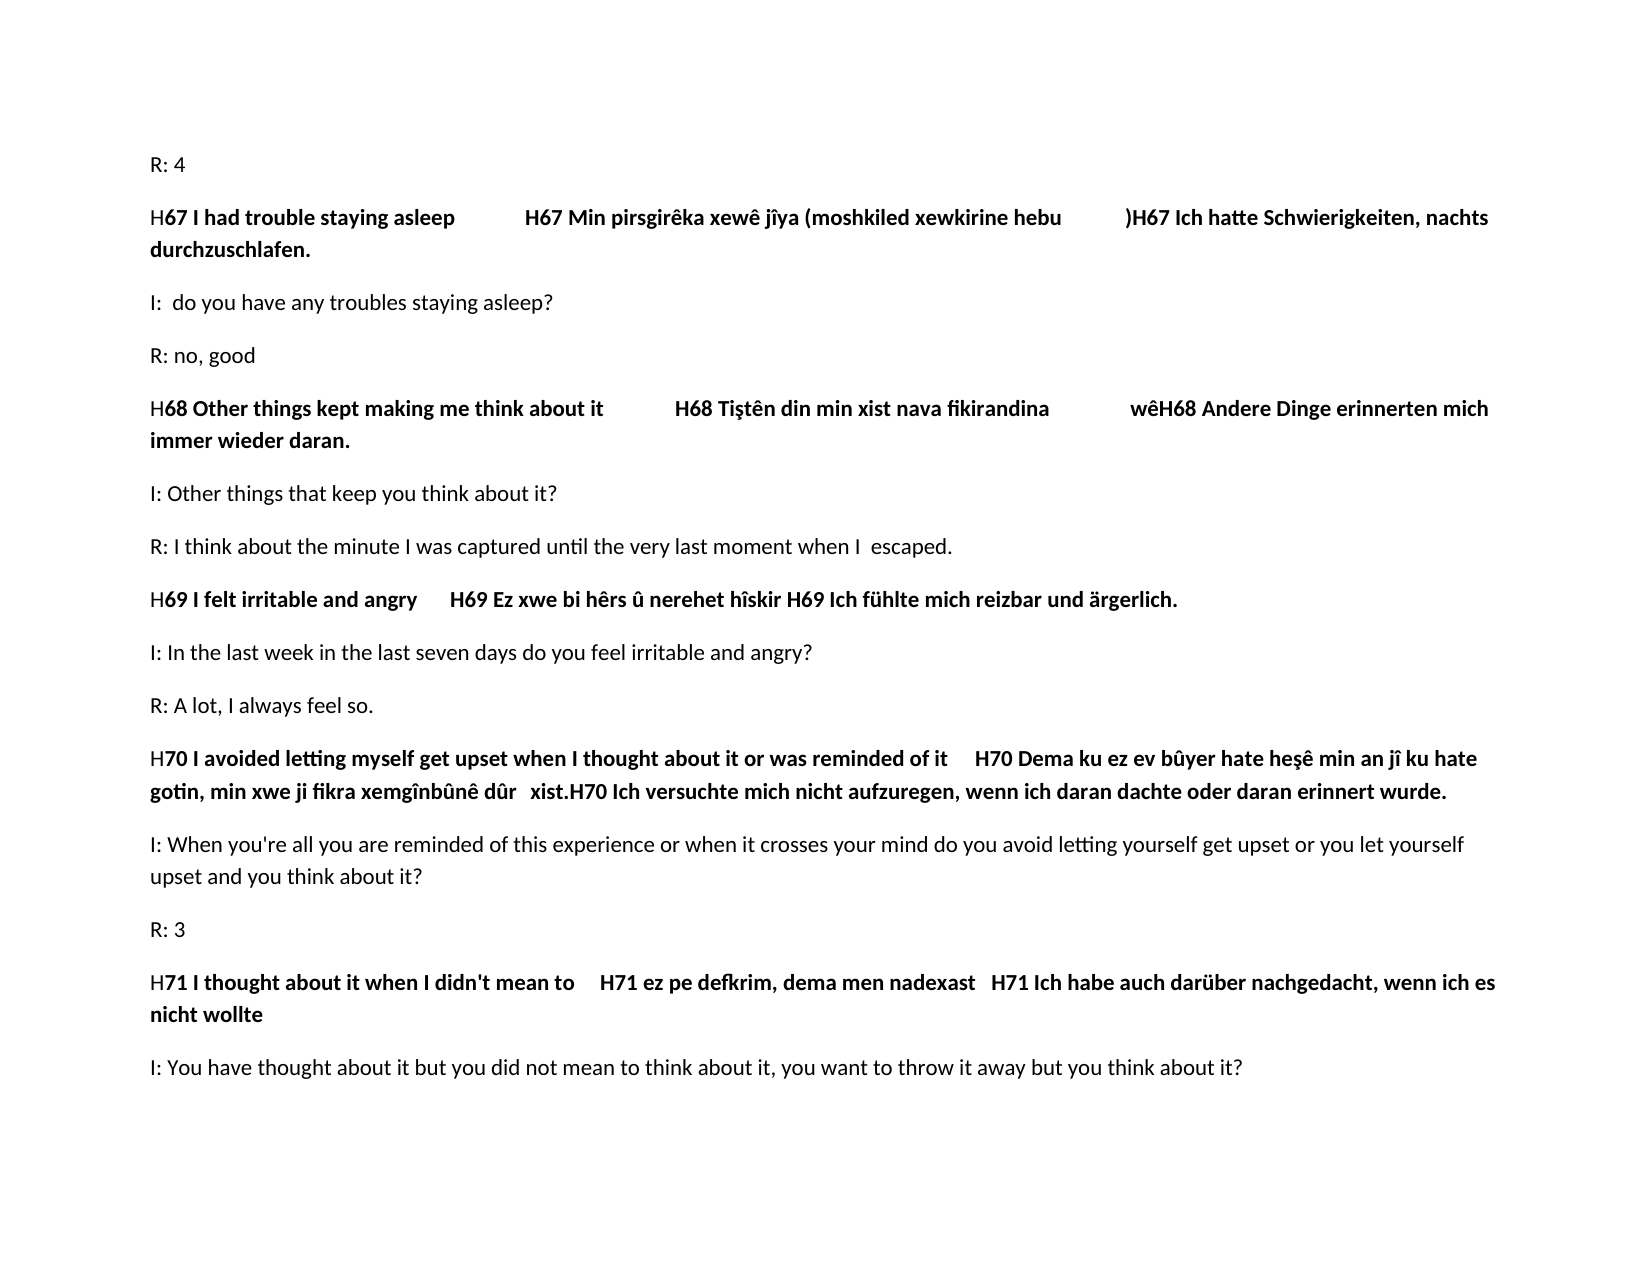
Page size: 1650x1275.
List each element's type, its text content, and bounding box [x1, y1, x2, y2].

text R: 4 [150, 150, 1500, 178]
text R: A lot, I always feel so. [150, 692, 1500, 719]
text R: 3 [150, 915, 1500, 943]
text H70 I avoided letting myself get upset when I thought about it or was reminded of it H70 Dema ku ez ev bûyer hate heşê min an jî ku hate gotin, min xwe ji fikra xemgînbûnê dûr xist.H70 Ich versuchte mich nicht aufzuregen, wenn ich daran dachte oder daran erinnert wurde. [150, 744, 1500, 805]
text H67 I had trouble staying asleep H67 Min pirsgirêka xewê jîya (moshkiled xewkirine hebu )H67 Ich hatte Schwierigkeiten, nachts durchzuschlafen. [150, 203, 1500, 263]
text I: do you have any troubles staying asleep? [150, 288, 1500, 316]
text R: no, good [150, 341, 1500, 369]
text H68 Other things kept making me think about it H68 Tiştên din min xist nava fikirandina wêH68 Andere Dinge erinnerten mich immer wieder daran. [150, 394, 1500, 454]
text I: In the last week in the last seven days do you feel irritable and angry? [150, 638, 1500, 667]
text I: When you're all you are reminded of this experience or when it crosses your mind do you avoid letting yourself get upset or you let yourself upset and you think about it? [150, 830, 1500, 890]
text H71 I thought about it when I didn't mean to H71 ez pe defkrim, dema men nadexast H71 Ich habe auch darüber nachgedacht, wenn ich es nicht wollte [150, 968, 1500, 1028]
text R: I think about the minute I was captured until the very last moment when I escaped. [150, 532, 1500, 561]
text I: You have thought about it but you did not mean to think about it, you want to throw it away but you think about it? [150, 1053, 1500, 1081]
text I: Other things that keep you think about it? [150, 479, 1500, 507]
text H69 I felt irritable and angry H69 Ez xwe bi hêrs û nerehet hîskir H69 Ich fühlte mich reizbar und ärgerlich. [150, 586, 1500, 613]
